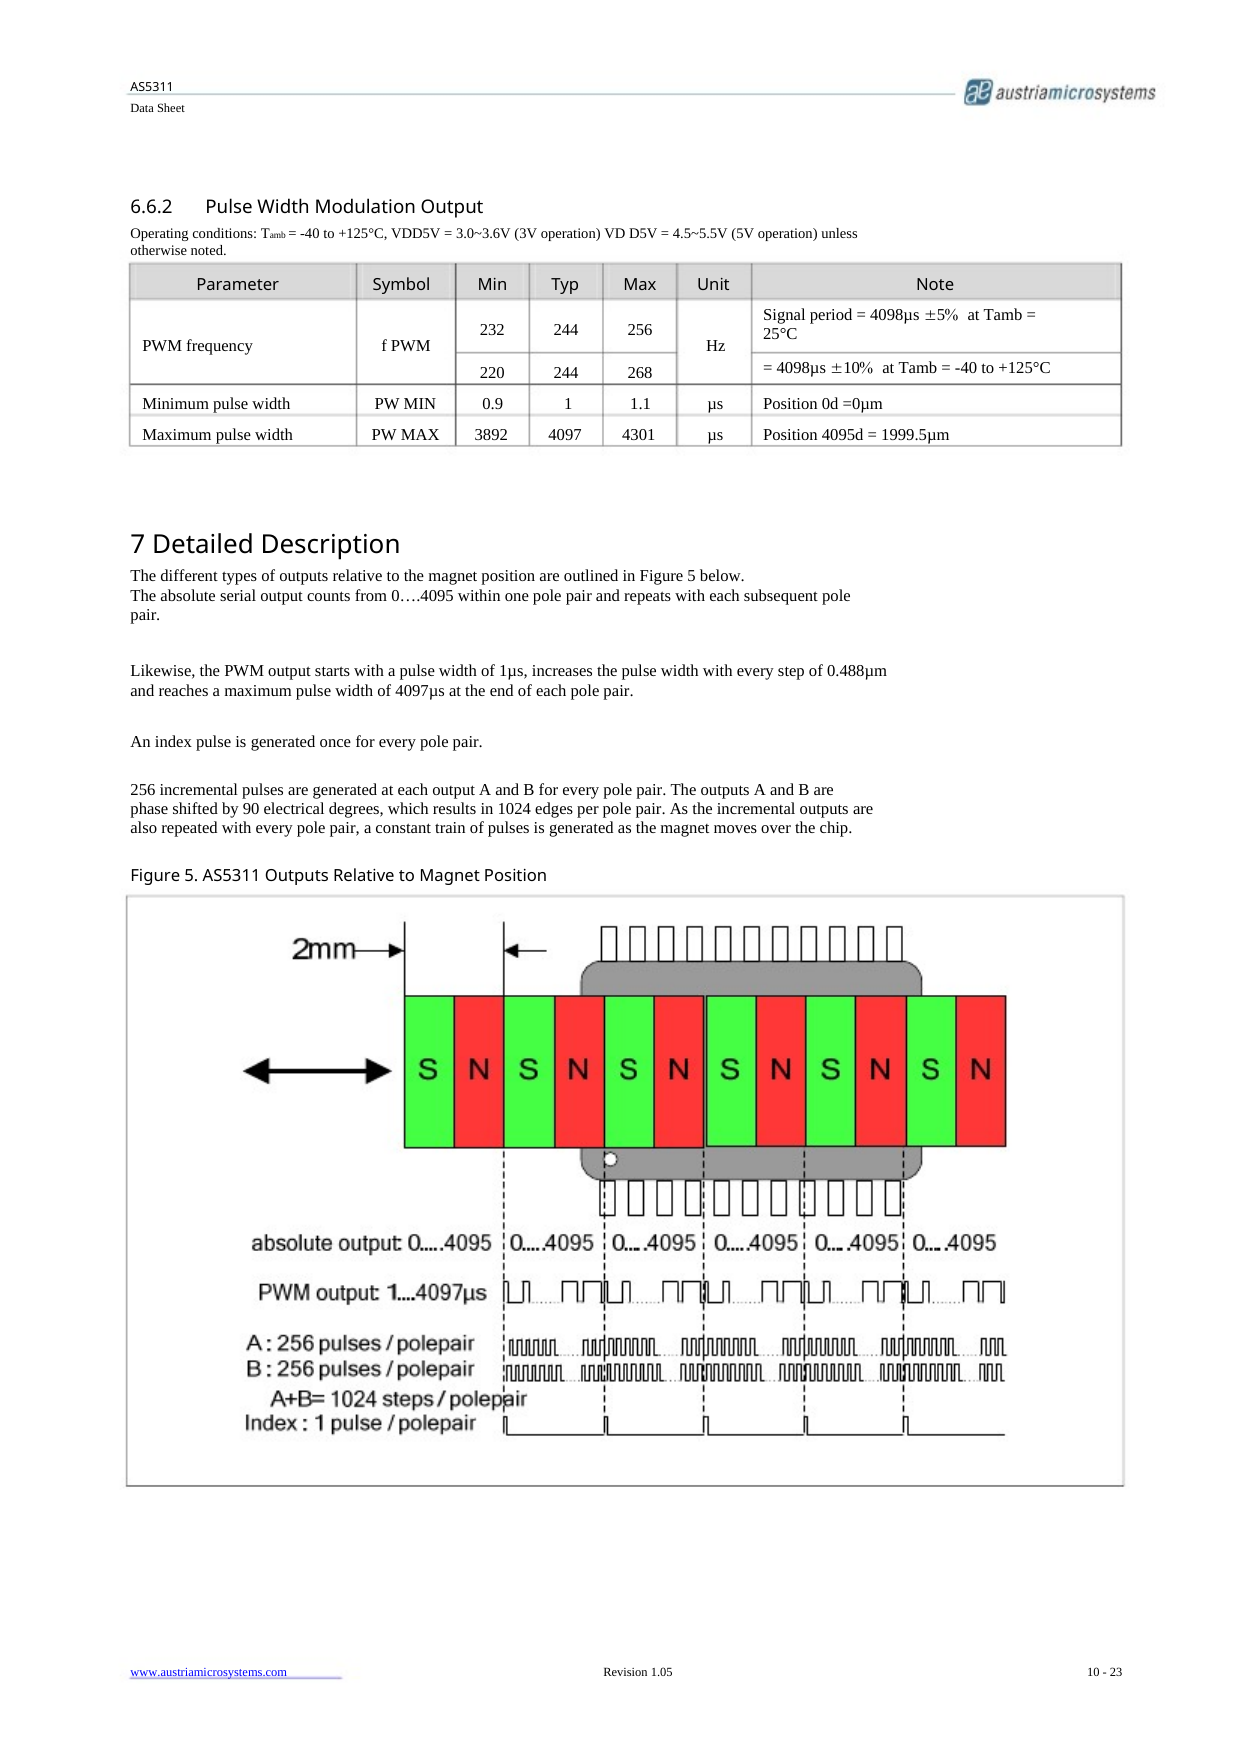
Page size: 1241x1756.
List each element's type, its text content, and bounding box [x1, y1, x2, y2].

text AS5311 [130, 78, 260, 95]
text 4097 [548, 424, 622, 443]
text 244 [553, 362, 627, 382]
text f PWM [381, 336, 513, 355]
text pair. [130, 604, 1186, 624]
text 256 [627, 320, 734, 339]
text Likewise, the PWM output starts with a pulse width of 1µs, increases the pulse width with every step of 0.488µm [130, 661, 1186, 680]
text The different types of outputs relative to the magnet position are outlined in Figure 5 below. [130, 566, 1186, 585]
text Symbol [372, 272, 477, 295]
text µs [707, 424, 763, 443]
text 1 [564, 394, 630, 413]
text and reaches a maximum pulse width of 4097µs at the end of each pole pair. [130, 680, 1186, 699]
text Minimum pulse width [142, 394, 374, 413]
text = 4098µs ±10% at Tamb = -40 to +125°C [763, 358, 1177, 377]
text 25°C [763, 324, 1164, 343]
text 232 [479, 320, 553, 339]
text Pulse Width Modulation Output [205, 193, 602, 219]
text 4301 [622, 424, 707, 443]
text phase shifted by 90 electrical degrees, which results in 1024 edges per pole pair. As the incremental outputs are [130, 799, 1187, 818]
picture [0, 0, 1241, 1756]
text µs [707, 394, 763, 413]
text Figure 5. AS5311 Outputs Relative to Magnet Position [130, 863, 677, 886]
text www.austriamicrosystems.com [130, 1665, 416, 1679]
text Hz [706, 336, 804, 355]
text Position 4095d = 1999.5µm [763, 424, 1067, 443]
text otherwise noted. [130, 242, 1137, 259]
text 3892 [474, 424, 548, 443]
text Data Sheet [130, 101, 282, 116]
text The absolute serial output counts from 0….4095 within one pole pair and repeats with each subsequent pole [130, 585, 1186, 604]
text PWM frequency [142, 336, 351, 355]
text Revision 1.05 [603, 1665, 772, 1679]
text 220 [479, 362, 553, 382]
text PW MIN [374, 394, 482, 413]
text 1.1 [630, 394, 707, 413]
text Operating conditions: Tamb = -40 to +125°C, VDD5V = 3.0~3.6V (3V operation) VD D5V = 4.5~5.5V (5V operation) unless [130, 225, 1137, 242]
text Signal period = 4098µs ±5% at Tamb = [763, 305, 1164, 324]
text Position 0d =0µm [763, 394, 984, 413]
text 7 Detailed Description [130, 525, 540, 561]
text 0.9 [482, 394, 564, 413]
text Min [477, 272, 551, 295]
text also repeated with every pole pair, a constant train of pulses is generated as the magnet moves over the chip. [130, 818, 1187, 837]
text Parameter [196, 272, 371, 295]
text An index pulse is generated once for every pole pair. [130, 732, 665, 751]
text Typ [551, 272, 623, 295]
text Max [623, 272, 697, 295]
text PW MAX [371, 424, 474, 443]
text 256 incremental pulses are generated at each output A and B for every pole pair. The outputs A and B are [130, 780, 1187, 799]
text 10 - 23 [1087, 1665, 1210, 1679]
text Note [916, 272, 1035, 295]
text Maximum pulse width [142, 424, 371, 443]
text 6.6.2 [130, 193, 205, 219]
text 268 [627, 362, 734, 382]
text 244 [553, 320, 627, 339]
text Unit [697, 272, 811, 295]
